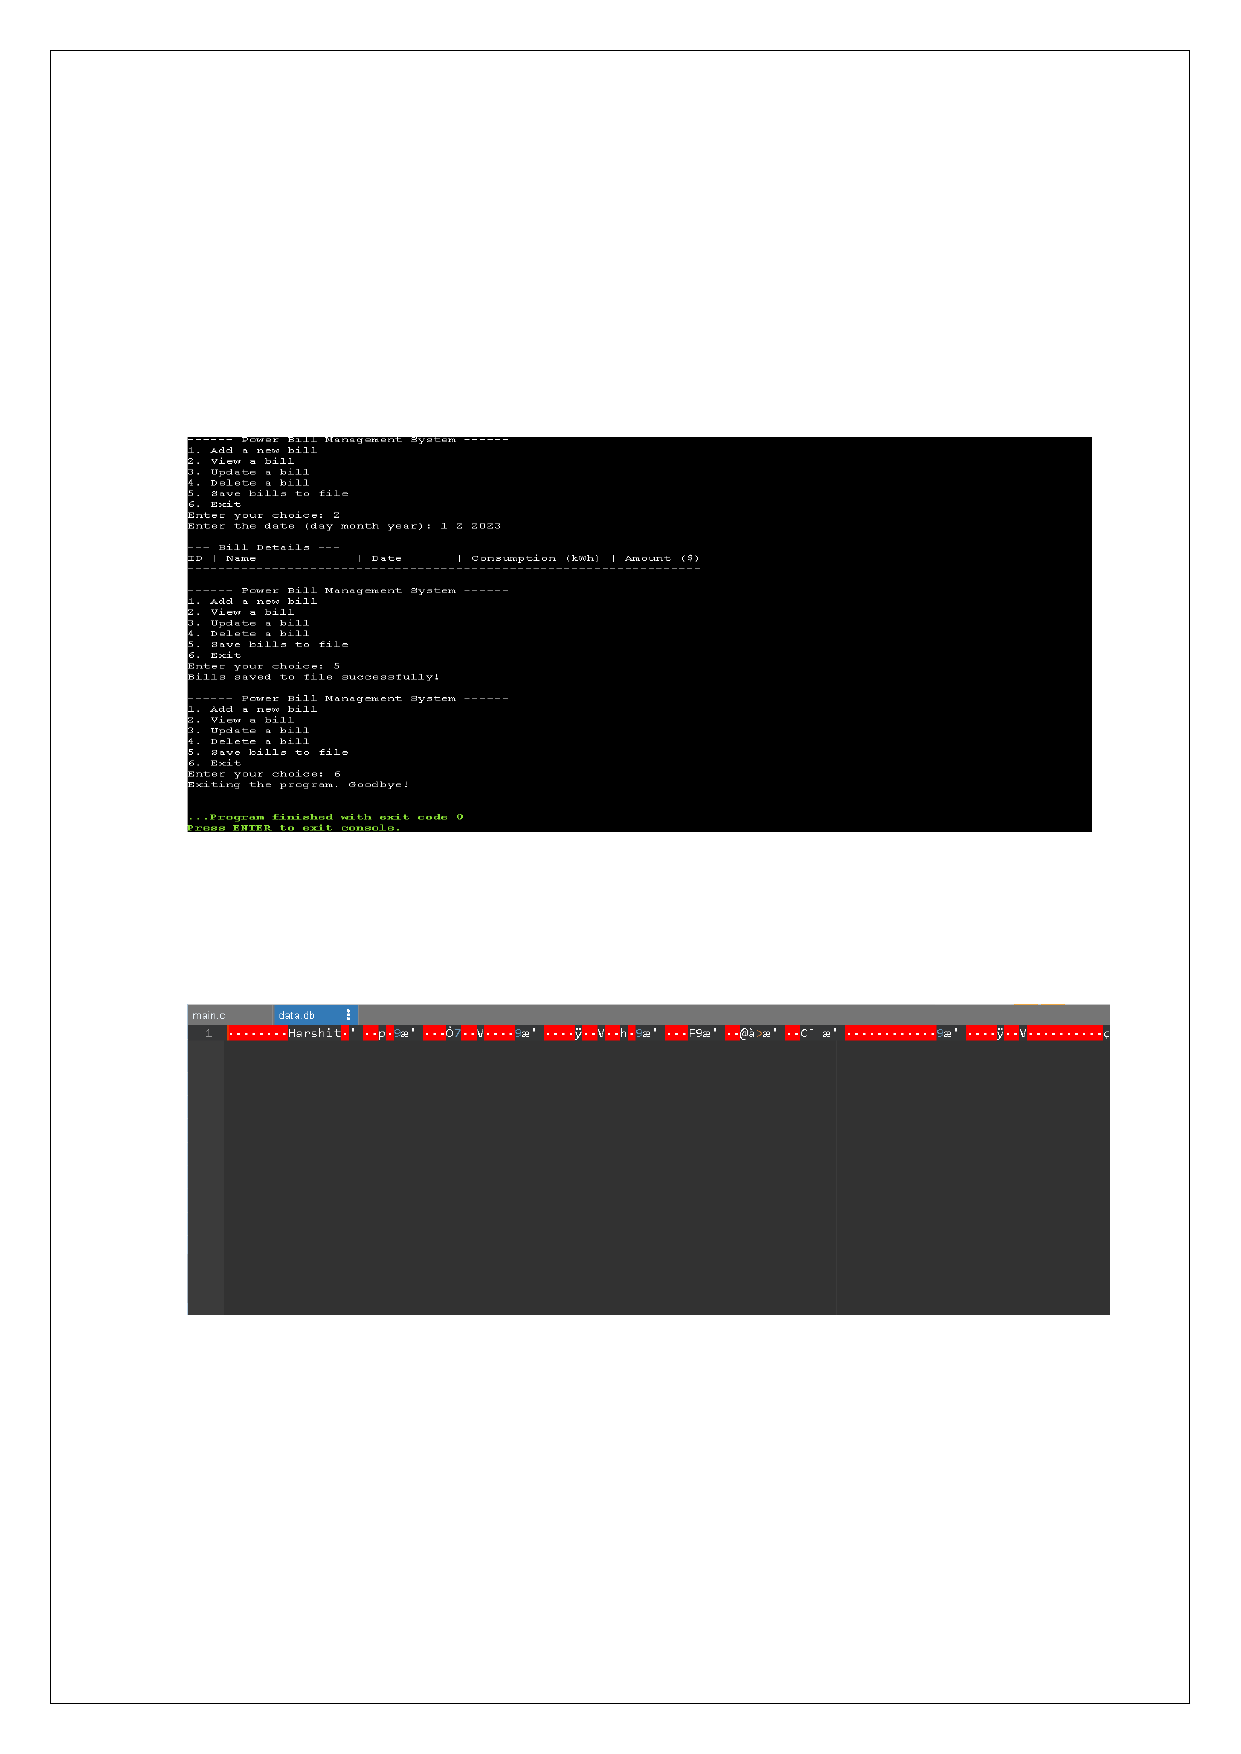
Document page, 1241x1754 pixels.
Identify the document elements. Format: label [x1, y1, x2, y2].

picture [187, 437, 1092, 832]
picture [187, 1004, 1110, 1315]
